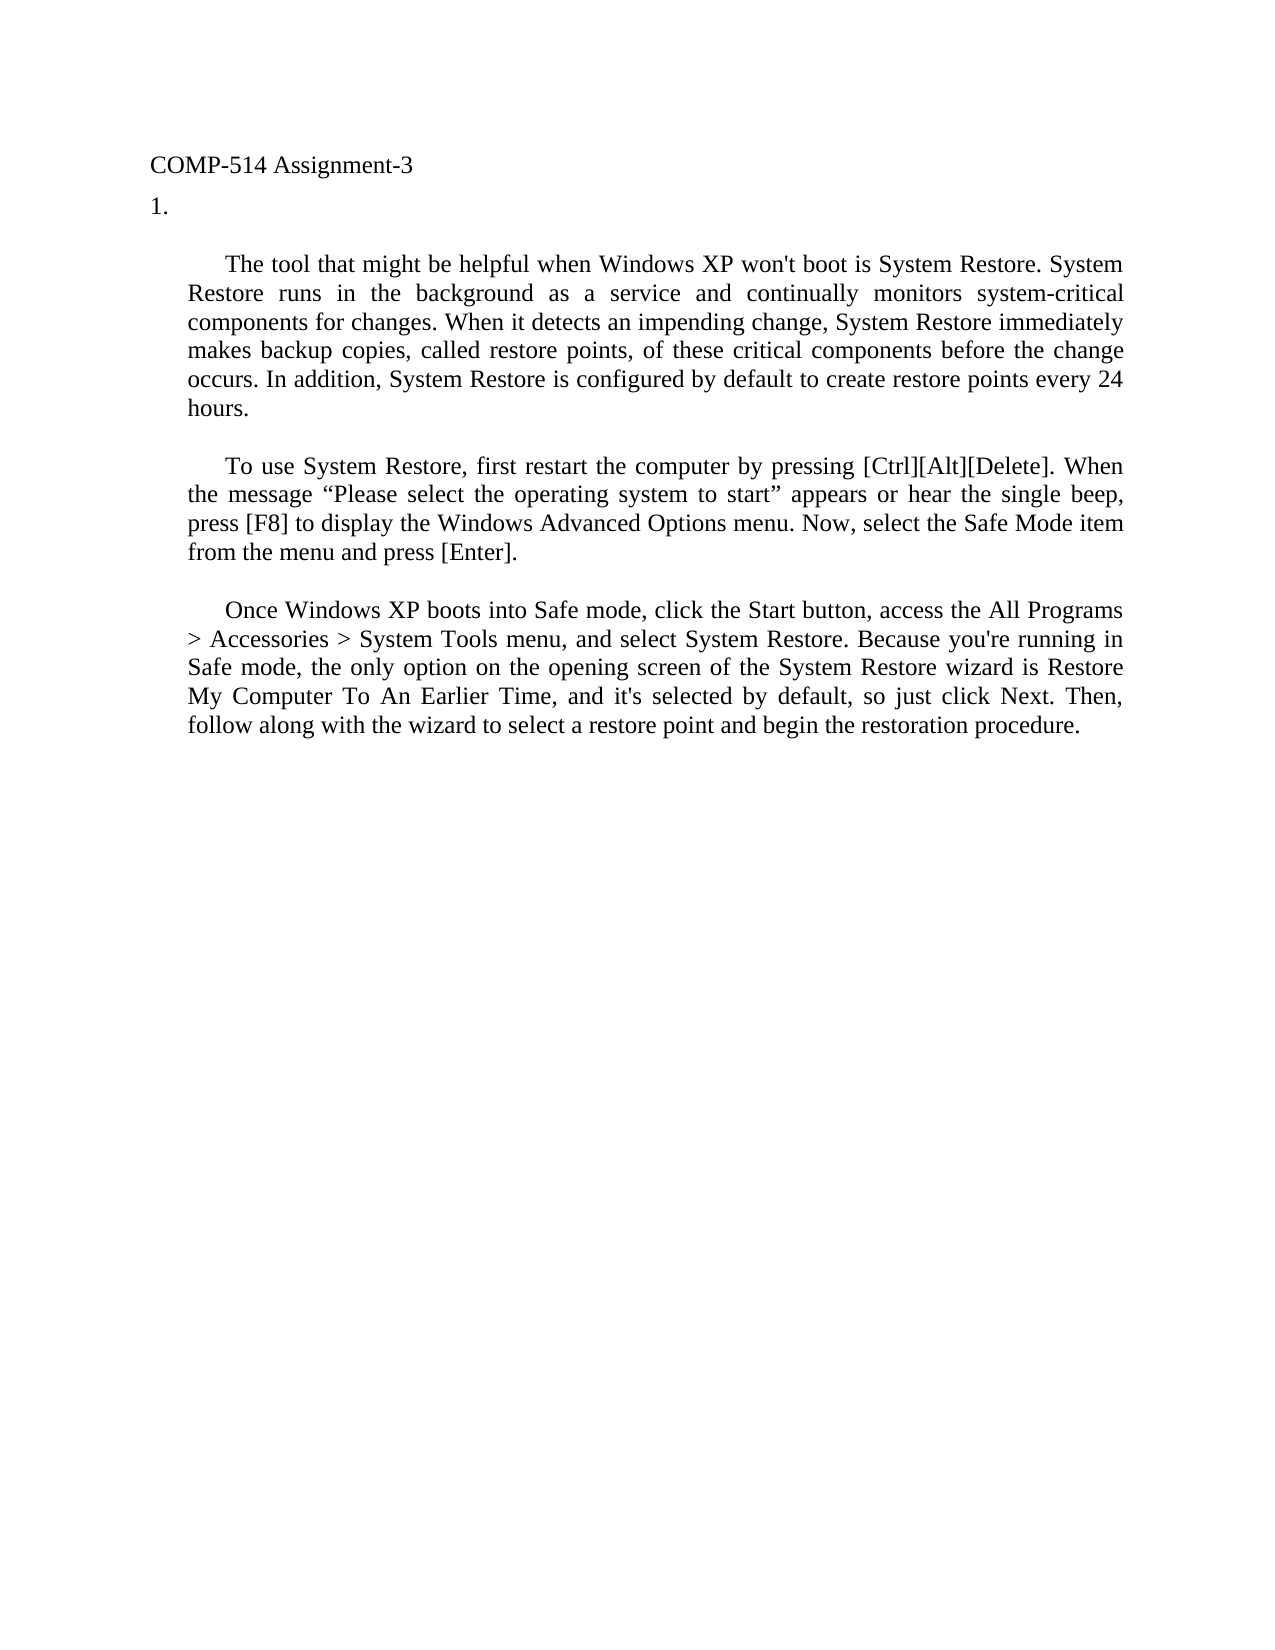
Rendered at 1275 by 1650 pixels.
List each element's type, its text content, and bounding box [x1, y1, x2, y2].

text 1. [150, 191, 1125, 220]
text COMP-514 Assignment-3 [150, 150, 1125, 179]
text The tool that might be helpful when Windows XP won't boot is System Restore. System Restore runs in the background as a service and continually monitors system-critical components for changes. When it detects an impending change, System Restore immediately makes backup copies, called restore points, of these critical components before the change occurs. In addition, System Restore is configured by default to create restore points every 24 hours. [187, 249, 1125, 422]
text To use System Restore, first restart the computer by pressing [Ctrl][Alt][Delete]. When the message “Please select the operating system to start” appears or hear the single beep, press [F8] to display the Windows Advanced Options menu. Now, select the Safe Mode item from the menu and press [Enter]. [187, 451, 1125, 566]
text Once Windows XP boots into Safe mode, click the Start button, access the All Programs > Accessories > System Tools menu, and select System Restore. Because you're running in Safe mode, the only option on the opening screen of the System Restore wizard is Restore My Computer To An Earlier Time, and it's selected by default, so just click Next. Then, follow along with the wizard to select a restore point and begin the restoration procedure. [187, 595, 1125, 739]
